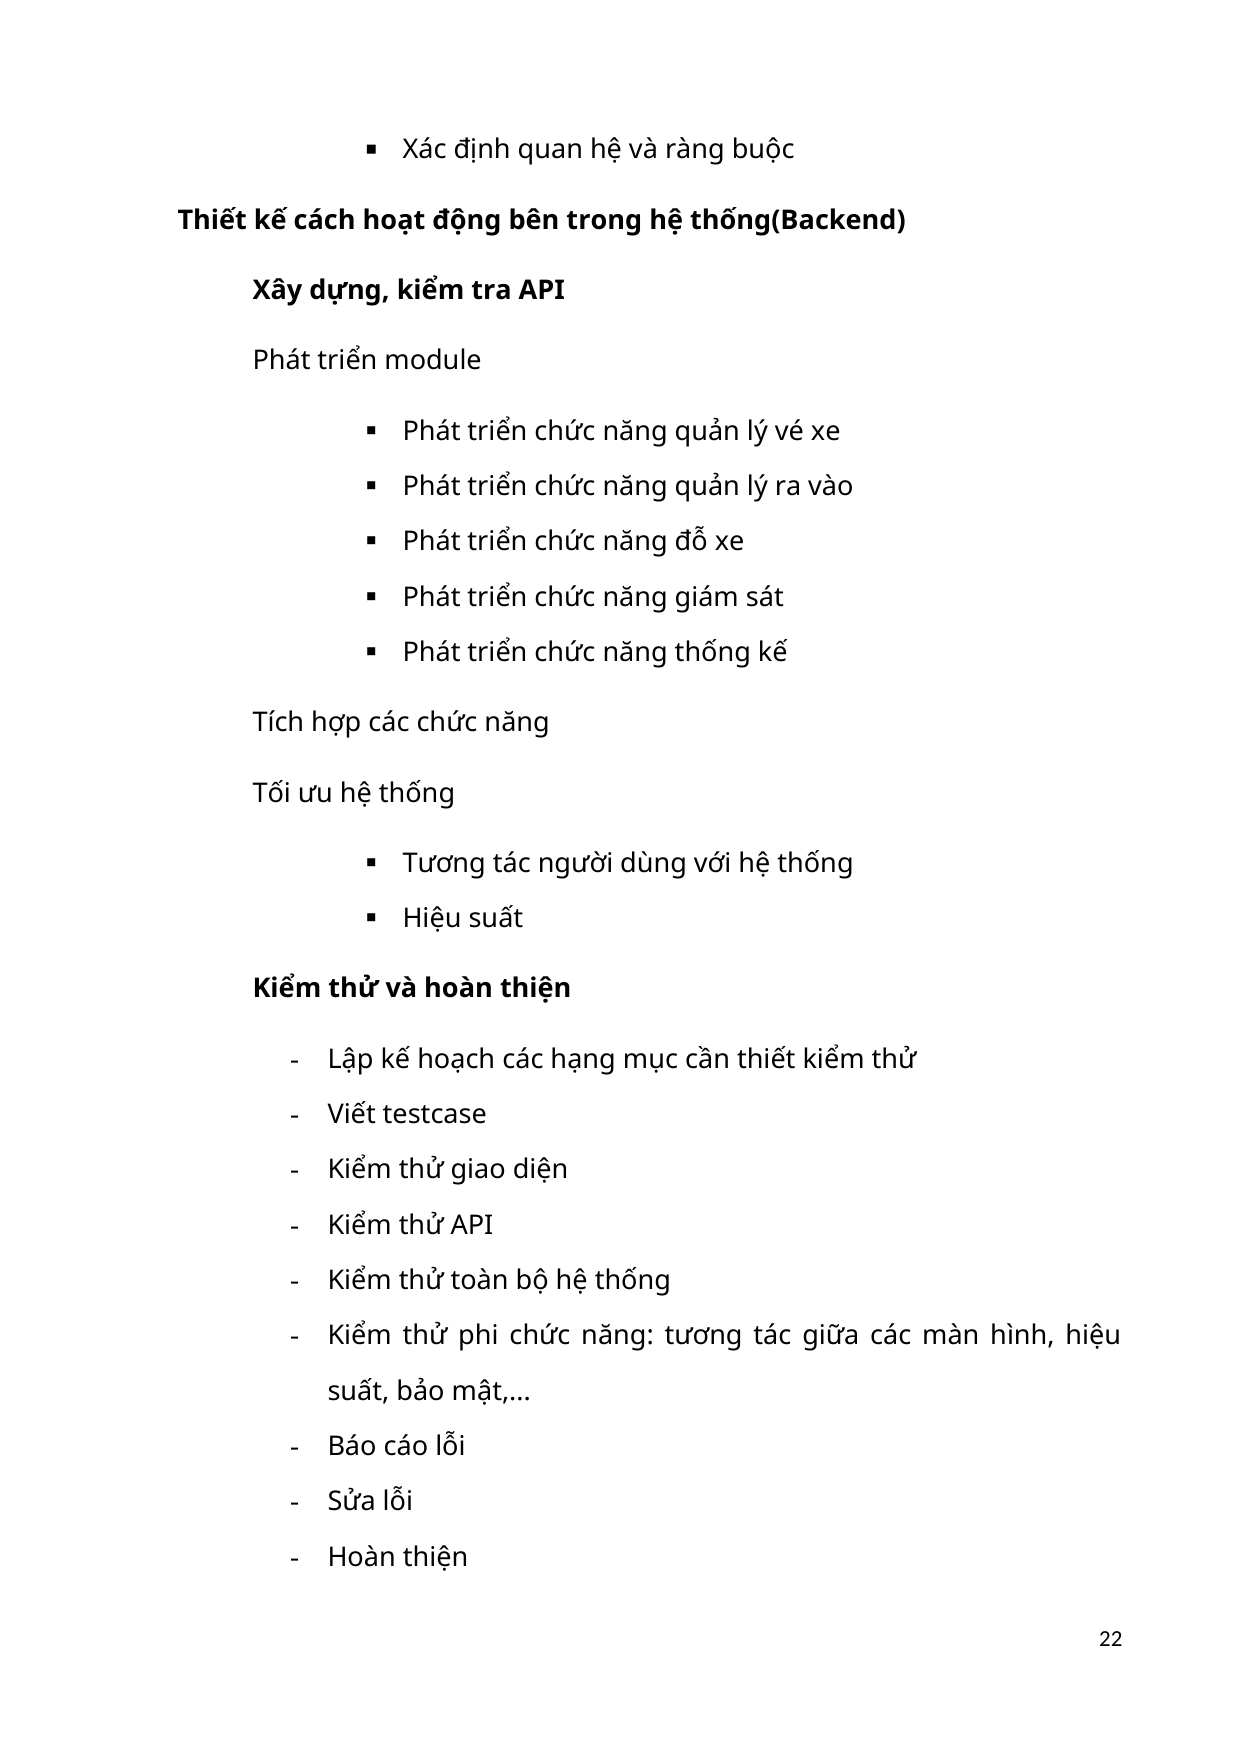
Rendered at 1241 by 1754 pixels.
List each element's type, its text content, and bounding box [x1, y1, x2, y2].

list Hiệu suất [365, 899, 1122, 936]
list Hoàn thiện [290, 1537, 1122, 1574]
list Tương tác người dùng với hệ thống [365, 843, 1122, 880]
list Kiểm thử API [290, 1205, 1122, 1242]
text Phát triển module [177, 341, 1122, 378]
list Viết testcase [290, 1094, 1122, 1131]
list Xác định quan hệ và ràng buộc [365, 130, 1122, 167]
text Xây dựng, kiểm tra API [177, 271, 1122, 307]
list Phát triển chức năng giám sát [365, 577, 1122, 614]
list Phát triển chức năng quản lý vé xe [365, 411, 1122, 448]
text Kiểm thử và hoàn thiện [177, 969, 1122, 1006]
list Lập kế hoạch các hạng mục cần thiết kiểm thử [290, 1039, 1122, 1076]
list Phát triển chức năng đỗ xe [365, 522, 1122, 559]
list Kiểm thử giao diện [290, 1150, 1122, 1187]
text Tích hợp các chức năng [177, 703, 1122, 739]
text Thiết kế cách hoạt động bên trong hệ thống(Backend) [177, 200, 1122, 237]
list Phát triển chức năng quản lý ra vào [365, 466, 1122, 503]
list Sửa lỗi [290, 1482, 1122, 1519]
list Kiểm thử phi chức năng: tương tác giữa các màn hình, hiệu suất, bảo mật,... [290, 1316, 1122, 1408]
list Báo cáo lỗi [290, 1426, 1122, 1463]
list Phát triển chức năng thống kế [365, 632, 1122, 669]
list Kiểm thử toàn bộ hệ thống [290, 1261, 1122, 1297]
text Tối ưu hệ thống [177, 773, 1122, 810]
